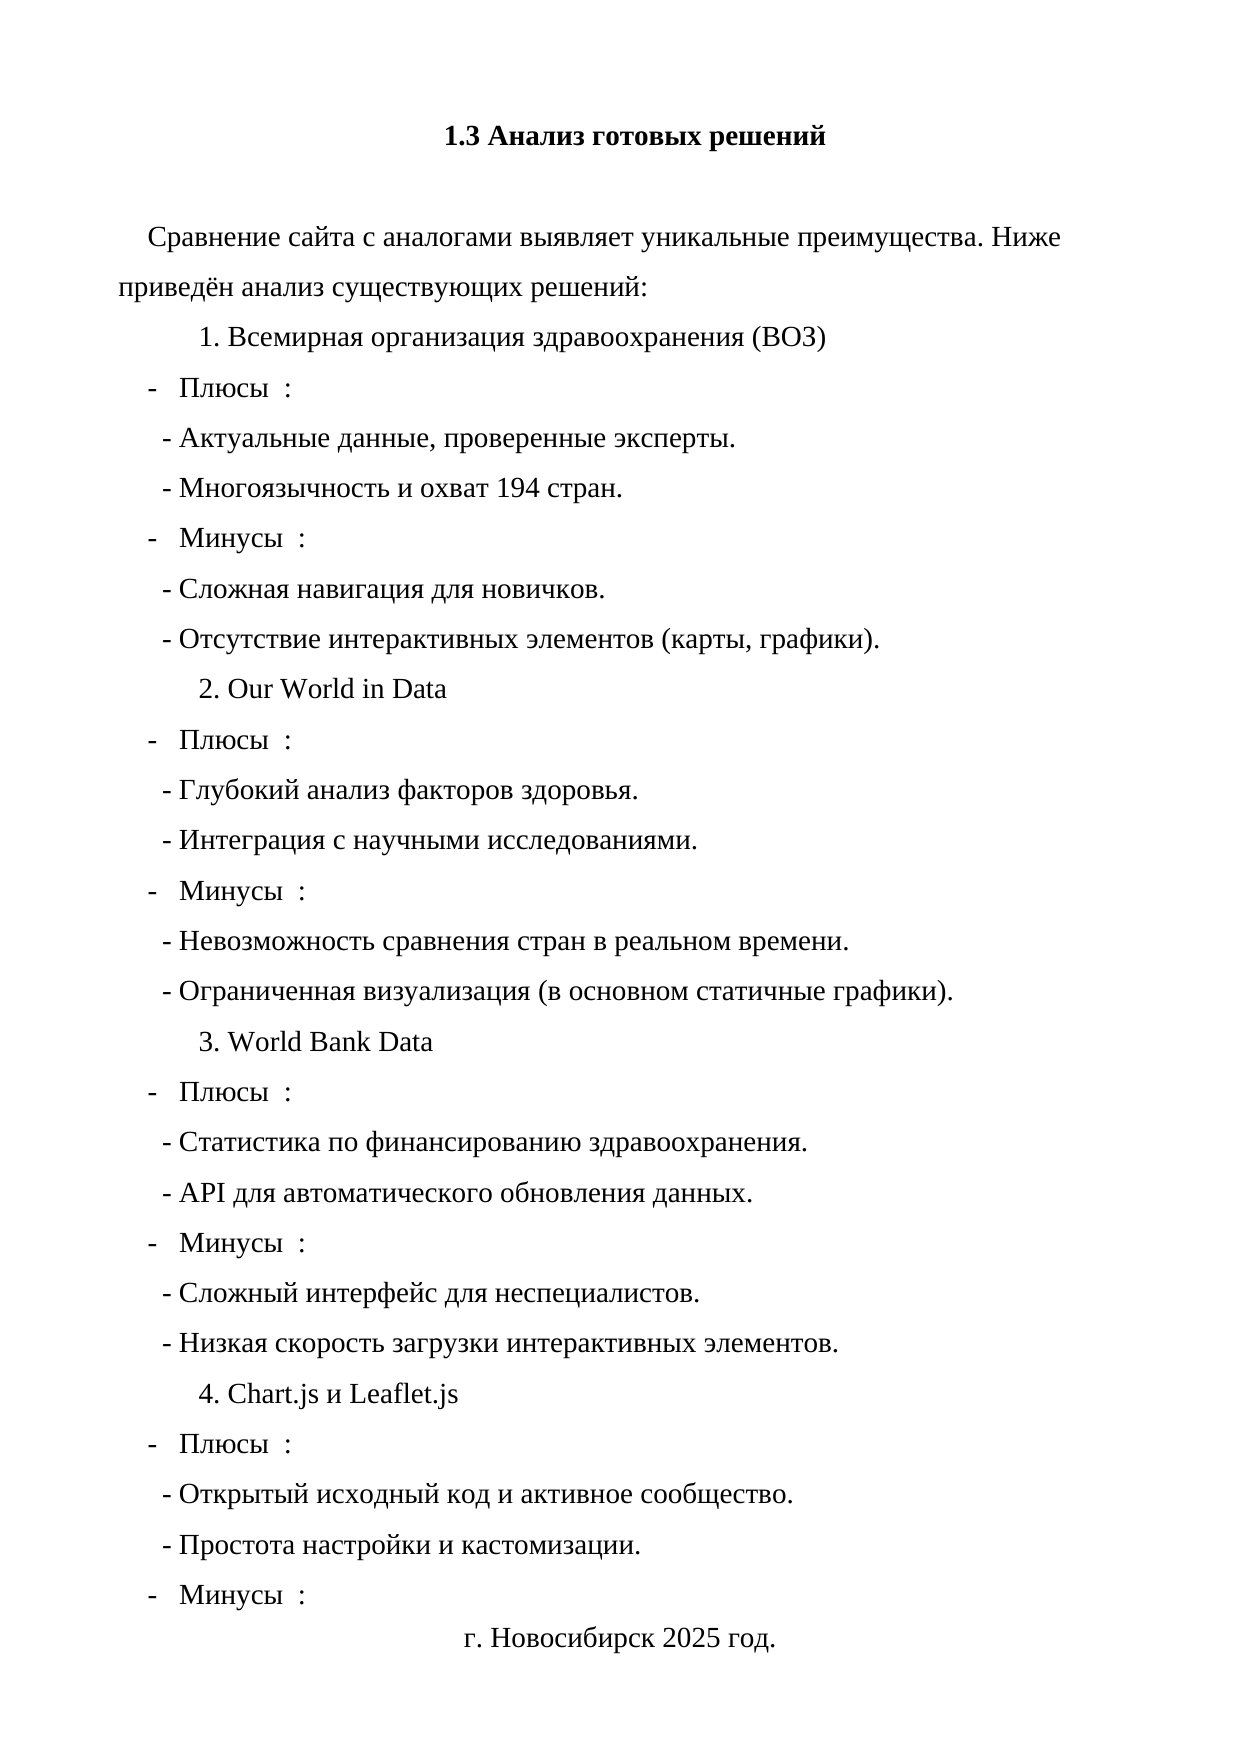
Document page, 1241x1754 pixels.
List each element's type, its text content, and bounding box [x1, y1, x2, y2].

text - Интеграция с научными исследованиями. [118, 822, 1122, 856]
list 1.3 Анализ готовых решений [118, 118, 1122, 152]
text - Актуальные данные, проверенные эксперты. [118, 420, 1122, 453]
text - Плюсы : [118, 370, 1122, 403]
text - Многоязычность и охват 194 стран. [118, 470, 1122, 504]
text - Невозможность сравнения стран в реальном времени. [118, 923, 1122, 957]
text - Сложная навигация для новичков. [118, 571, 1122, 604]
text - Глубокий анализ факторов здоровья. [118, 772, 1122, 806]
text - Плюсы : [118, 722, 1122, 755]
text 4. Chart.js и Leaflet.js [118, 1376, 1122, 1409]
text - API для автоматического обновления данных. [118, 1175, 1122, 1208]
text - Простота настройки и кастомизации. [118, 1527, 1122, 1560]
text - Открытый исходный код и активное сообщество. [118, 1477, 1122, 1510]
text - Минусы : [118, 1225, 1122, 1258]
text - Ограниченная визуализация (в основном статичные графики). [118, 973, 1122, 1007]
text Сравнение сайта с аналогами выявляет уникальные преимущества. Ниже приведён анализ существующих решений: [118, 219, 1122, 303]
text 2. Our World in Data [118, 672, 1122, 705]
text - Плюсы : [118, 1074, 1122, 1108]
text - Отсутствие интерактивных элементов (карты, графики). [118, 621, 1122, 655]
text 3. World Bank Data [118, 1024, 1122, 1057]
text - Минусы : [118, 1577, 1122, 1611]
text - Сложный интерфейс для неспециалистов. [118, 1275, 1122, 1309]
text - Минусы : [118, 521, 1122, 554]
text - Статистика по финансированию здравоохранения. [118, 1124, 1122, 1158]
text - Минусы : [118, 873, 1122, 906]
text - Плюсы : [118, 1426, 1122, 1460]
text - Низкая скорость загрузки интерактивных элементов. [118, 1326, 1122, 1359]
text 1. Всемирная организация здравоохранения (ВОЗ) [118, 319, 1122, 353]
